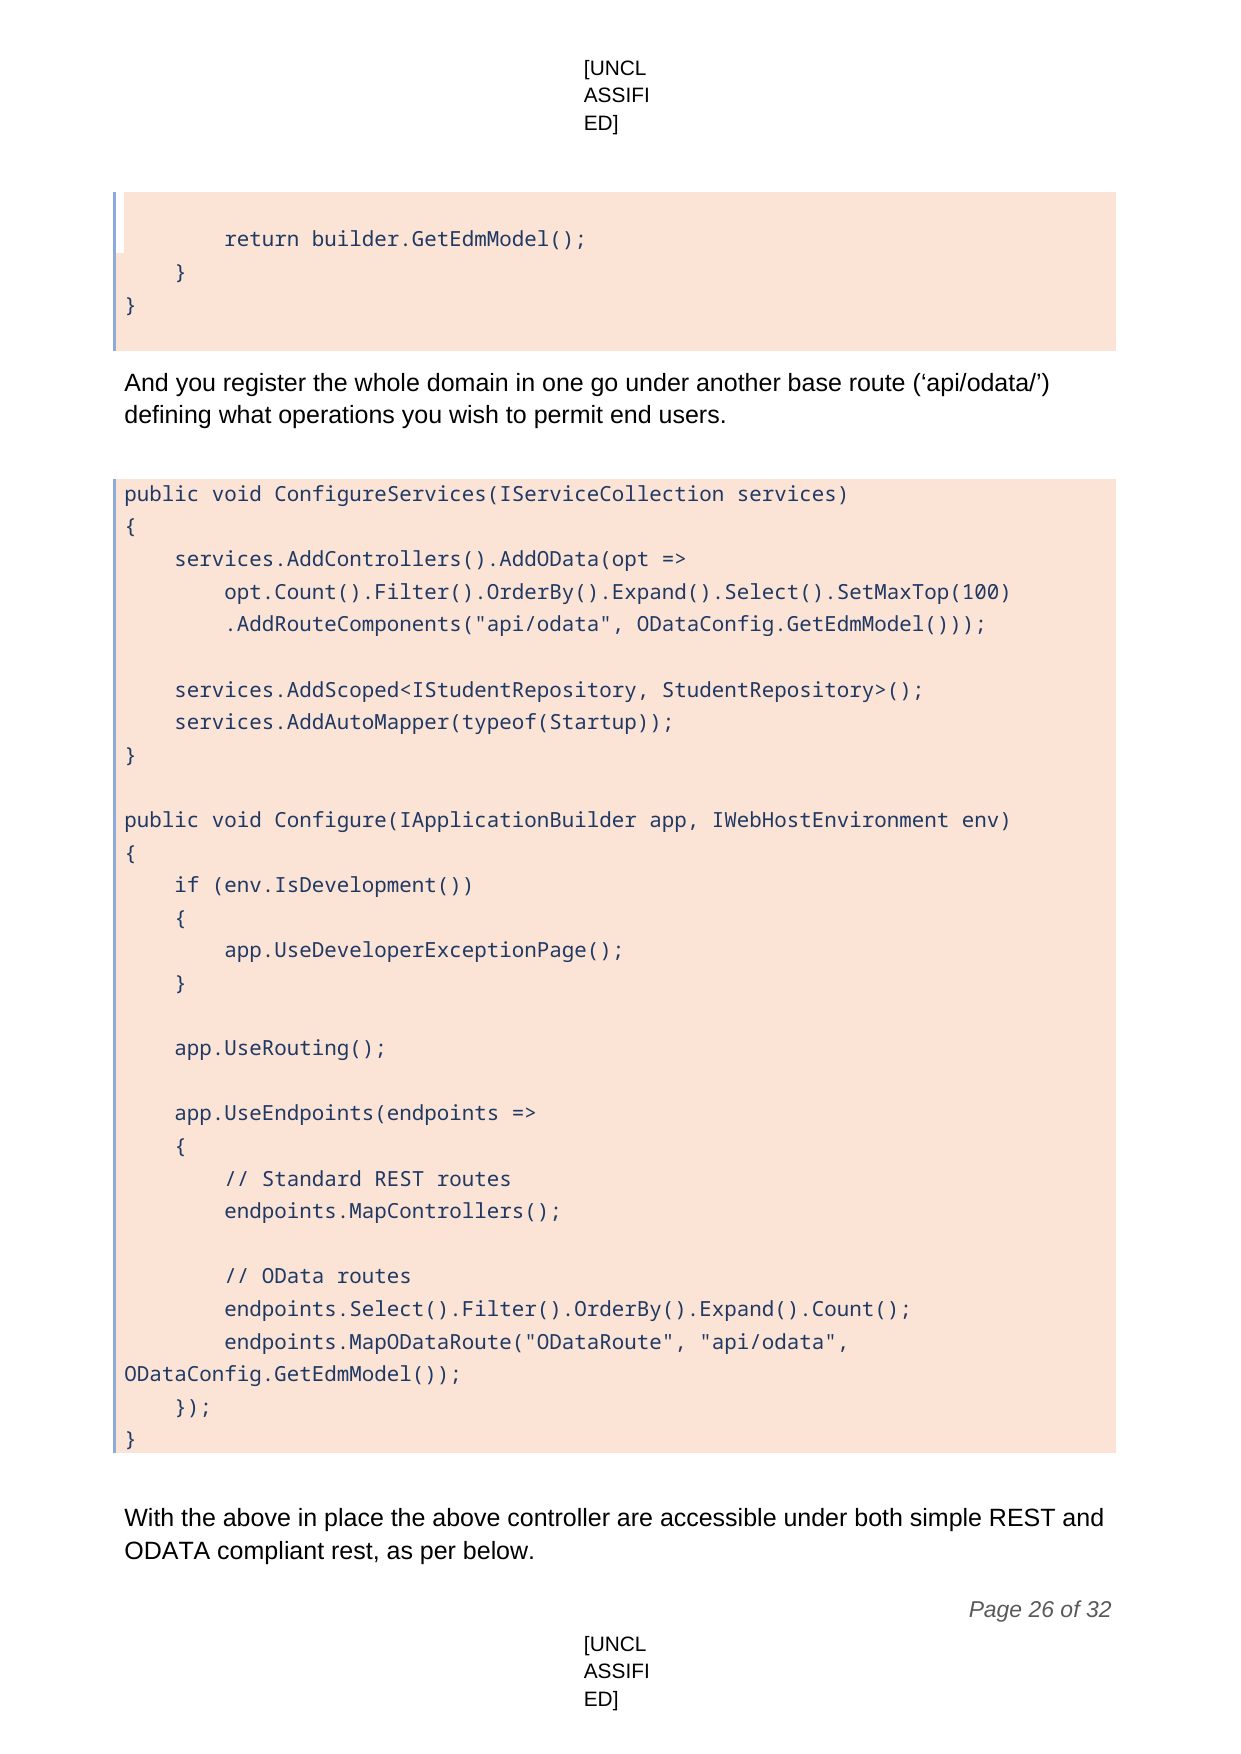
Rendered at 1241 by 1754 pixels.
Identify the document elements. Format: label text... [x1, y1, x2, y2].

text services.AddControllers().AddOData(opt => [116, 544, 1116, 573]
text { [116, 1131, 1116, 1159]
text { [116, 512, 1116, 540]
text app.UseRouting(); [116, 1033, 1116, 1062]
text services.AddAutoMapper(typeof(Startup)); [116, 707, 1116, 736]
text } [116, 1424, 1116, 1453]
text public void Configure(IApplicationBuilder app, IWebHostEnvironment env) [116, 805, 1116, 833]
text } [116, 257, 1116, 286]
text return builder.GetEdmModel(); [124, 192, 1116, 253]
text opt.Count().Filter().OrderBy().Expand().Select().SetMaxTop(100) [116, 577, 1116, 605]
text { [116, 903, 1116, 931]
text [124, 1470, 1116, 1564]
text endpoints.MapControllers(); [116, 1196, 1116, 1225]
text endpoints.MapODataRoute("ODataRoute", "api/odata", ODataConfig.GetEdmModel()); [116, 1327, 1116, 1388]
text endpoints.Select().Filter().OrderBy().Expand().Count(); [116, 1294, 1116, 1323]
text app.UseDeveloperExceptionPage(); [116, 936, 1116, 964]
text { [116, 838, 1116, 866]
text // Standard REST routes [116, 1164, 1116, 1192]
text .AddRouteComponents("api/odata", ODataConfig.GetEdmModel())); [116, 609, 1116, 638]
text services.AddScoped<IStudentRepository, StudentRepository>(); [116, 675, 1116, 703]
text } [116, 290, 1116, 351]
text app.UseEndpoints(endpoints => [116, 1098, 1116, 1127]
text }); [116, 1392, 1116, 1420]
text if (env.IsDevelopment()) [116, 870, 1116, 899]
text And you register the whole domain in one go under another base route (‘api/odata/’) defining what operations you wish to permit end users. [124, 367, 1116, 462]
text } [116, 968, 1116, 997]
text } [116, 740, 1116, 768]
text // OData routes [116, 1262, 1116, 1290]
text public void ConfigureServices(IServiceCollection services) [116, 479, 1116, 507]
